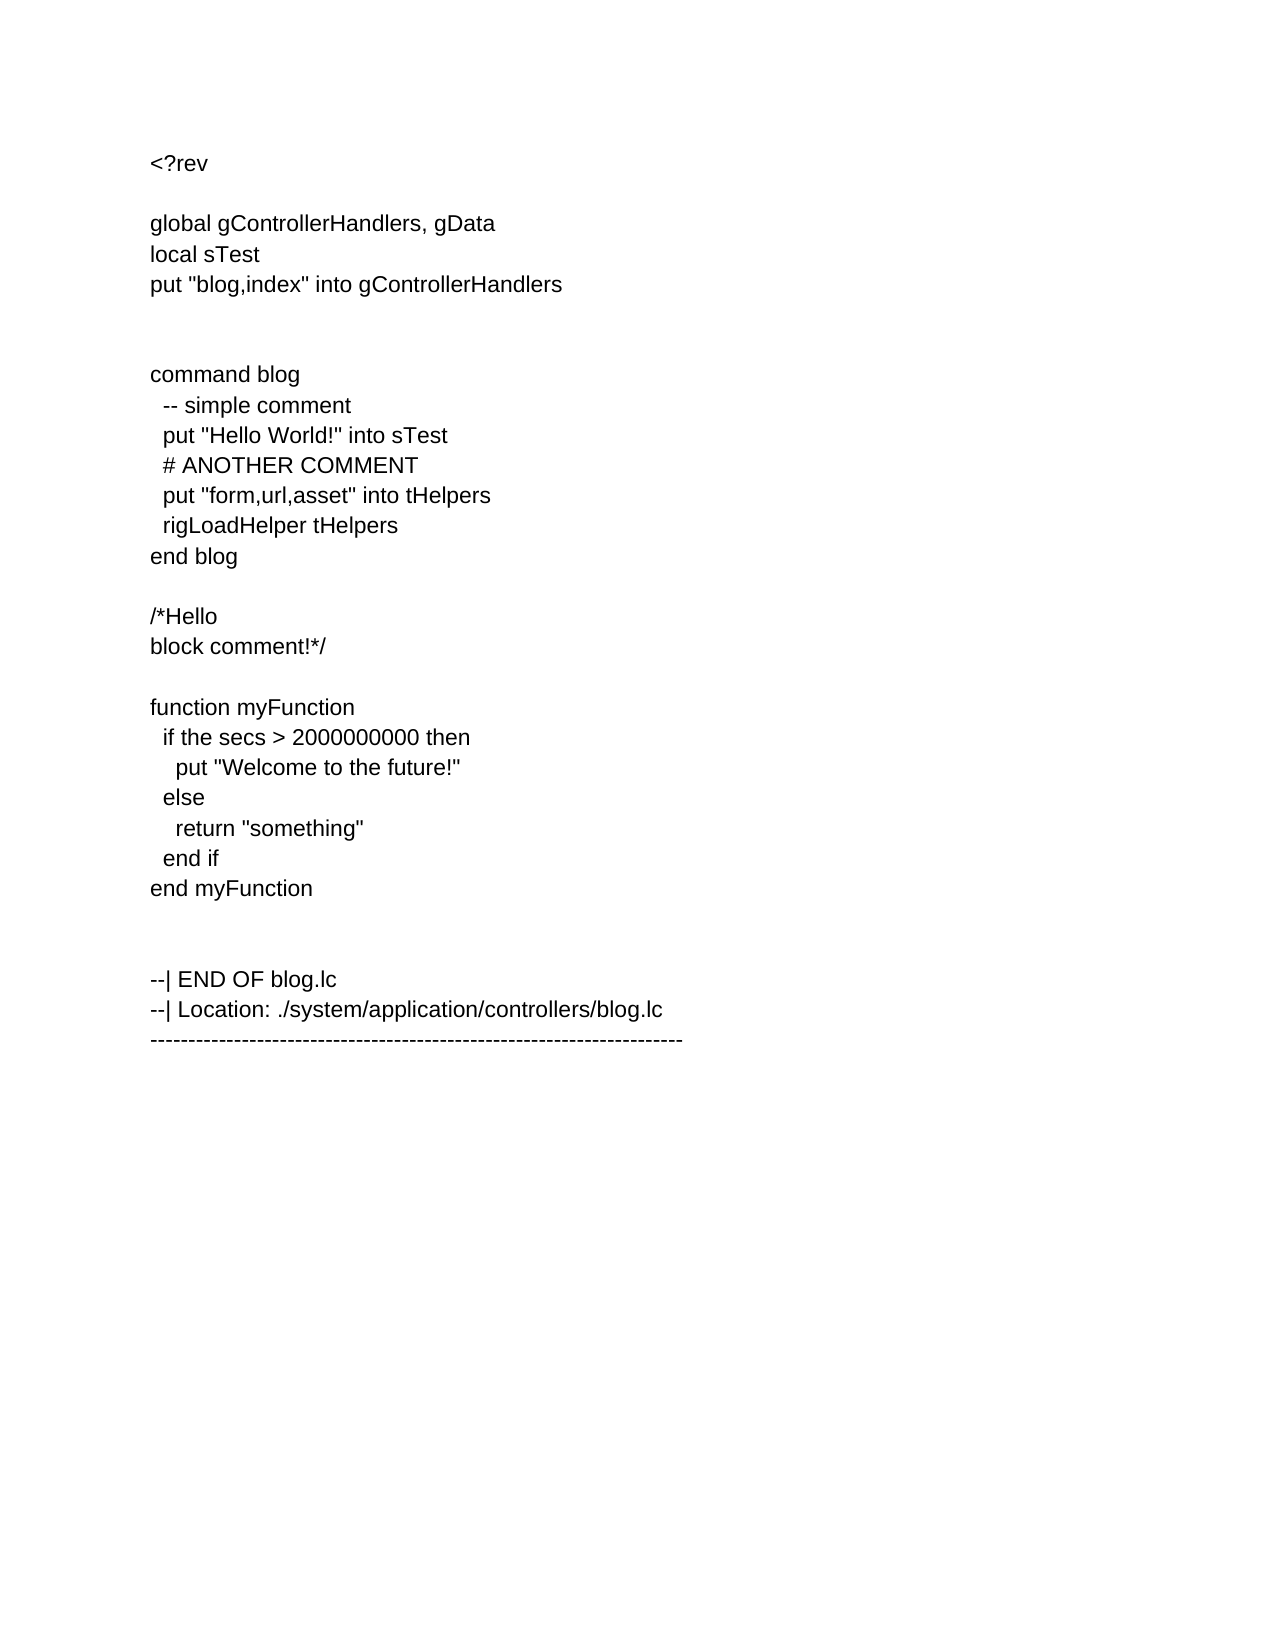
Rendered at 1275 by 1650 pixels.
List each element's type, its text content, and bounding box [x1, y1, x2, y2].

text else [150, 784, 1125, 811]
text /*Hello [150, 603, 1125, 629]
text put "blog,index" into gControllerHandlers [150, 271, 1125, 297]
text rigLoadHelper tHelpers [150, 512, 1125, 539]
text put "form,url,asset" into tHelpers [150, 482, 1125, 509]
text function myFunction [150, 694, 1125, 720]
text --| Location: ./system/application/controllers/blog.lc [150, 996, 1125, 1022]
text block comment!*/ [150, 633, 1125, 660]
text ---------------------------------------------------------------------- [150, 1026, 1125, 1052]
text return "something" [150, 814, 1125, 841]
text put "Hello World!" into sTest [150, 422, 1125, 448]
text <?rev [150, 150, 1125, 176]
text --| END OF blog.lc [150, 966, 1125, 992]
text put "Welcome to the future!" [150, 754, 1125, 781]
text end blog [150, 543, 1125, 569]
text if the secs > 2000000000 then [150, 724, 1125, 750]
text end myFunction [150, 875, 1125, 901]
text local sTest [150, 241, 1125, 267]
text command blog [150, 361, 1125, 388]
text -- simple comment [150, 392, 1125, 418]
text # ANOTHER COMMENT [150, 452, 1125, 478]
text end if [150, 845, 1125, 871]
text global gControllerHandlers, gData [150, 210, 1125, 237]
